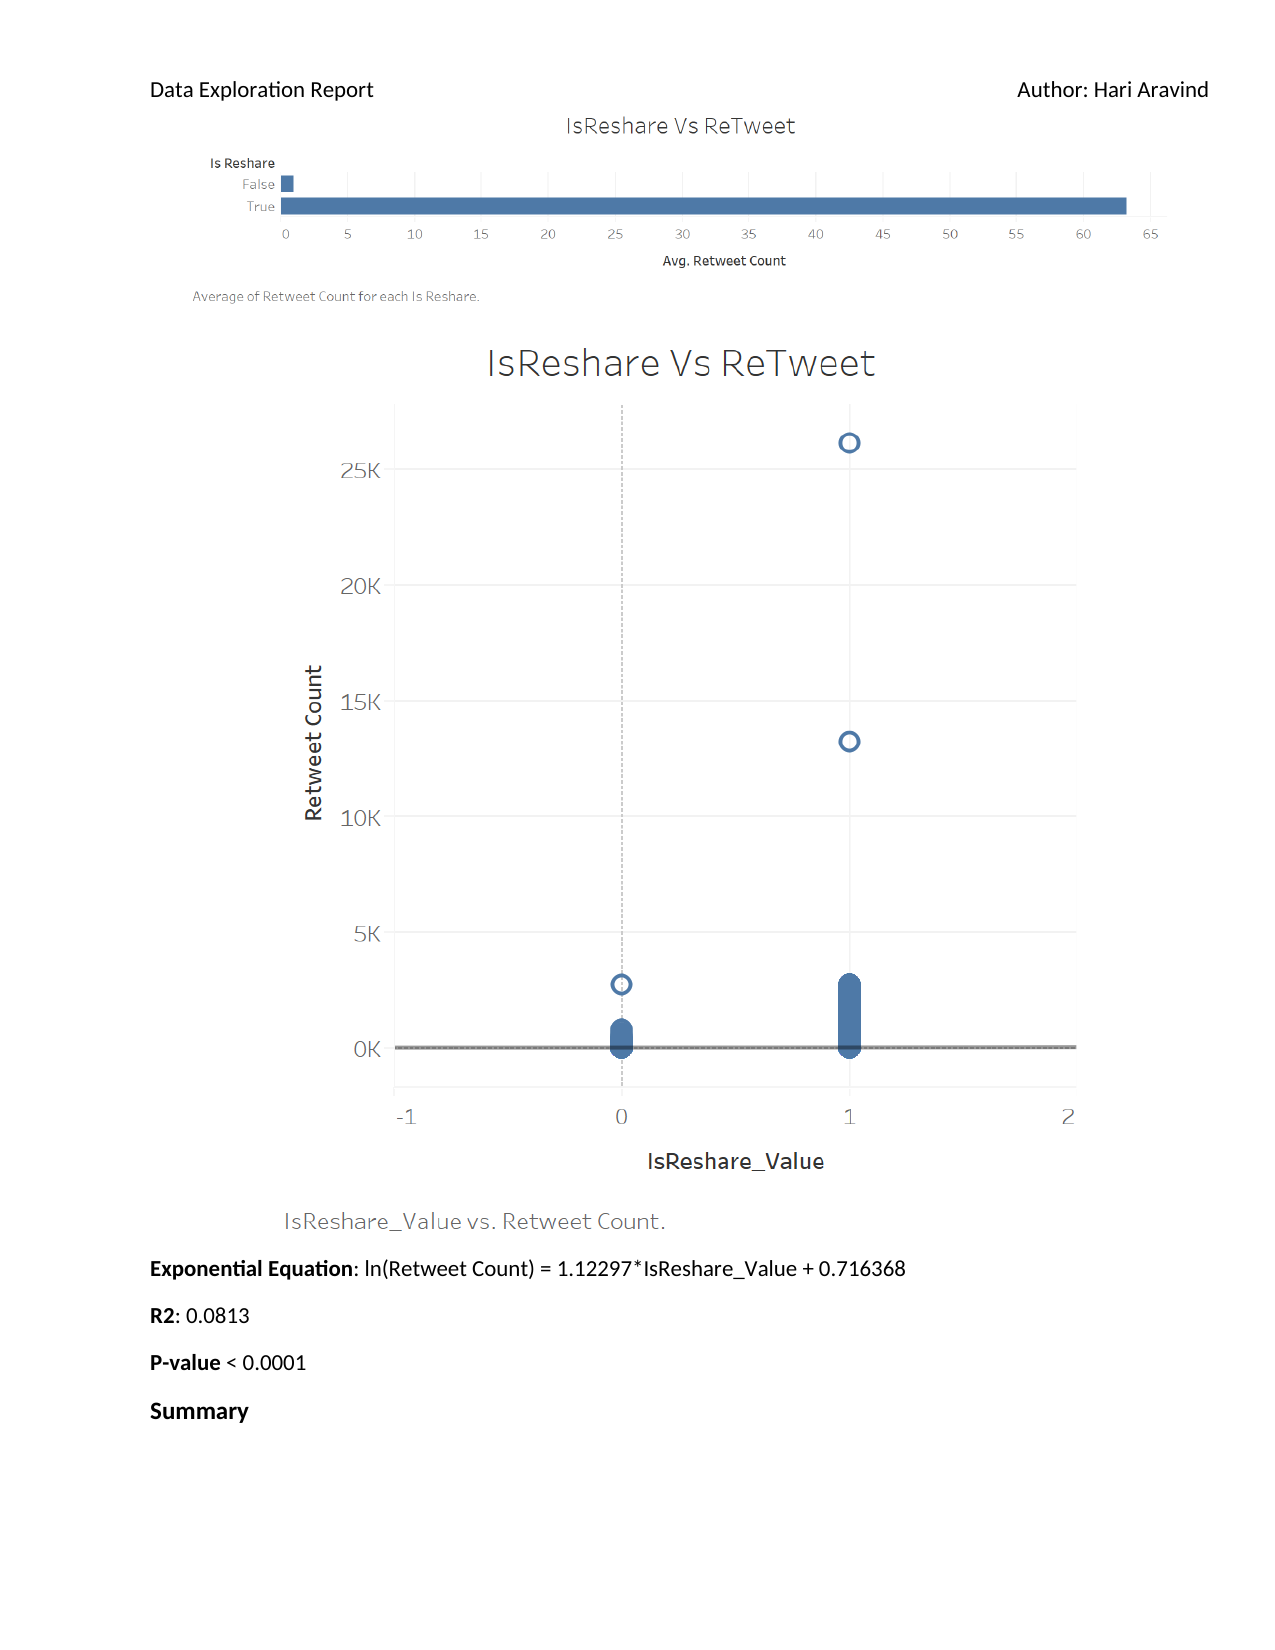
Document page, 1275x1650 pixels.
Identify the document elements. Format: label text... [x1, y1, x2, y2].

text Summary [150, 1395, 1209, 1426]
picture [283, 323, 1077, 1236]
text R2: 0.0813 [150, 1301, 1209, 1329]
text Exponential Equation: ln(Retweet Count) = 1.12297*IsReshare_Value + 0.716368 [150, 1254, 1209, 1282]
picture [192, 103, 1168, 305]
text P-value < 0.0001 [150, 1348, 1209, 1376]
